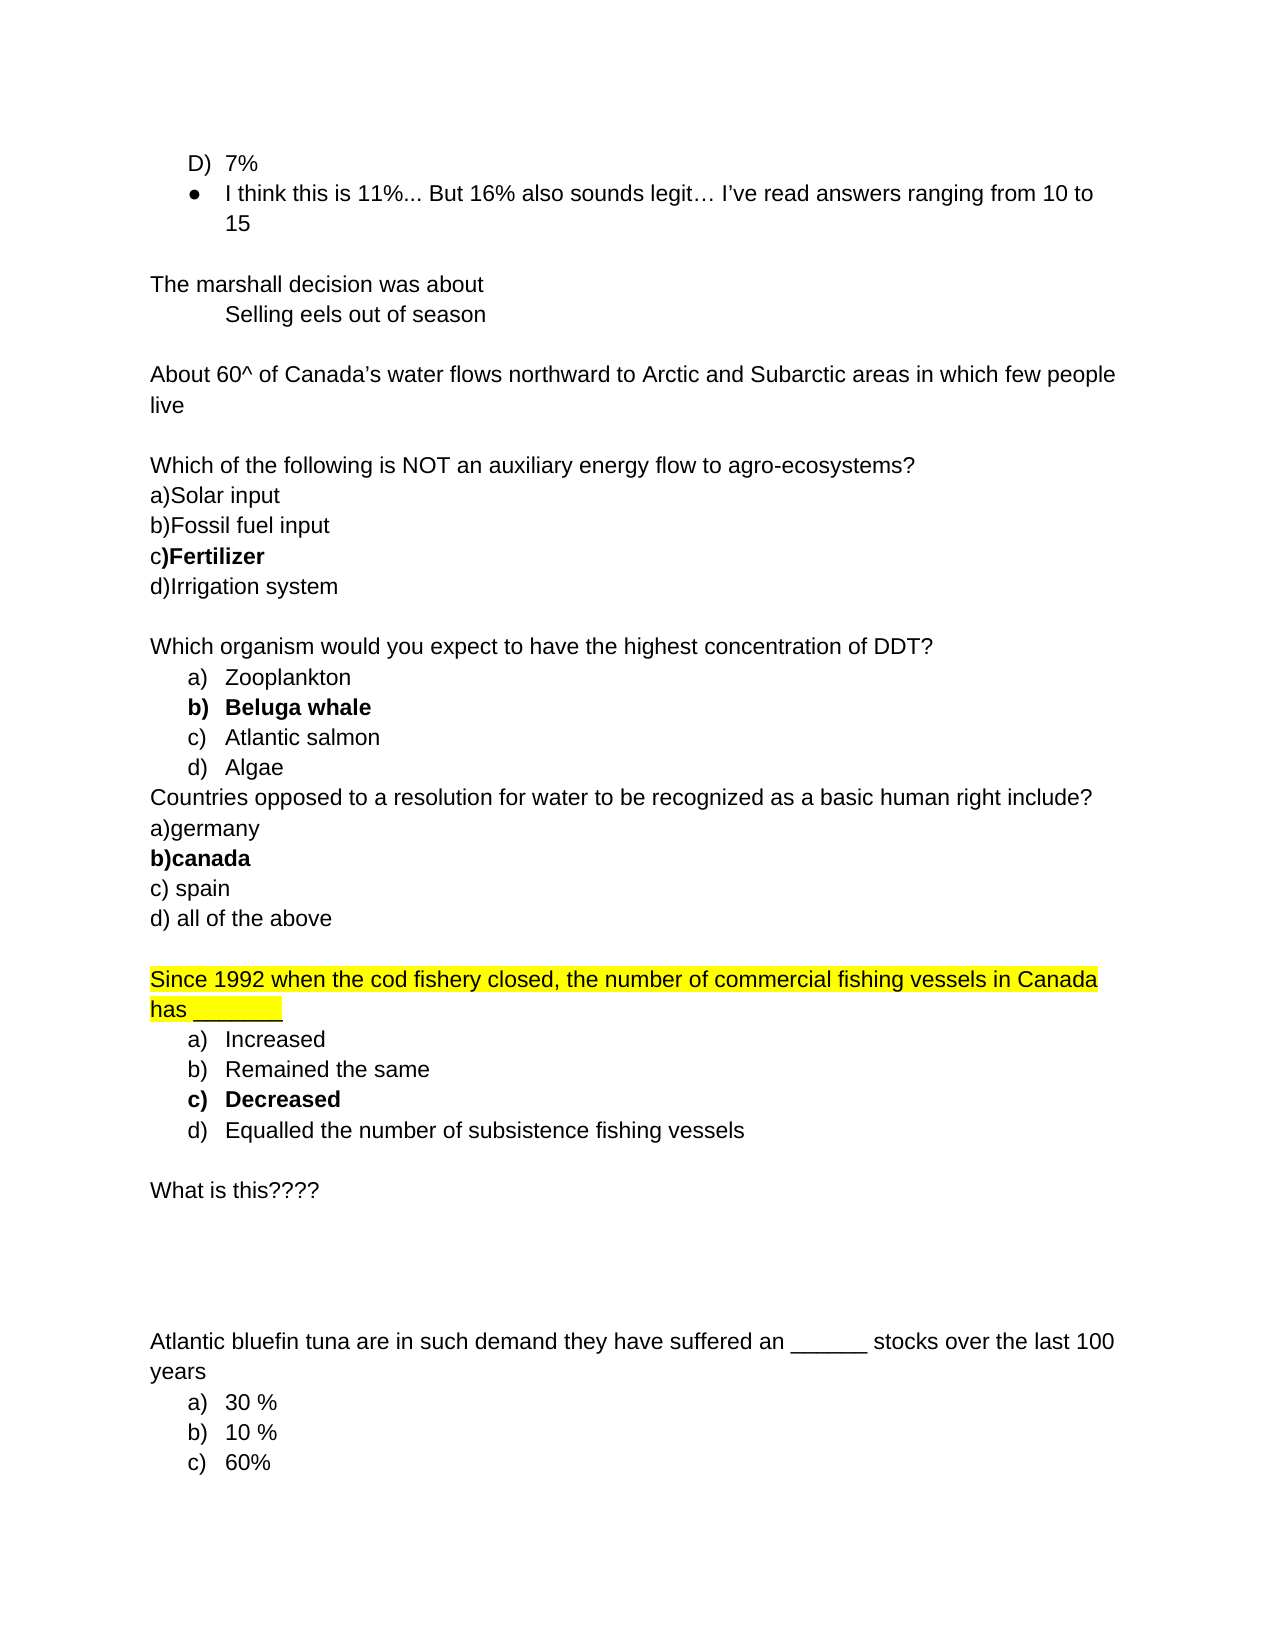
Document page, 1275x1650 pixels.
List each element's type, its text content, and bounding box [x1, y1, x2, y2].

list I think this is 11%... But 16% also sounds legit… I’ve read answers ranging from 10 to 15 [187, 180, 1125, 237]
list Algae [187, 754, 1125, 781]
list 7% [187, 150, 1125, 176]
list Equalled the number of subsistence fishing vessels [187, 1117, 1125, 1143]
text About 60^ of Canada’s water flows northward to Arctic and Subarctic areas in which few people live [150, 361, 1125, 418]
text c) spain [150, 875, 1125, 901]
list 60% [187, 1449, 1125, 1475]
list 30 % [187, 1388, 1125, 1415]
list 10 % [187, 1419, 1125, 1445]
list Beluga whale [187, 694, 1125, 720]
list Zooplankton [187, 663, 1125, 690]
text c)Fertilizer [150, 543, 1125, 569]
text Which organism would you expect to have the highest concentration of DDT? [150, 633, 1125, 660]
text b)canada [150, 845, 1125, 871]
text What is this???? [150, 1177, 1125, 1203]
text d)Irrigation system [150, 573, 1125, 599]
text a)Solar input [150, 482, 1125, 509]
list Decreased [187, 1086, 1125, 1113]
text Since 1992 when the cod fishery closed, the number of commercial fishing vessels in Canada has _______ [150, 966, 1125, 1022]
list Increased [187, 1026, 1125, 1052]
text Countries opposed to a resolution for water to be recognized as a basic human right include? [150, 784, 1125, 811]
text Selling eels out of season [150, 301, 1125, 327]
text b)Fossil fuel input [150, 512, 1125, 539]
text Atlantic bluefin tuna are in such demand they have suffered an ______ stocks over the last 100 years [150, 1298, 1125, 1385]
list Atlantic salmon [187, 724, 1125, 750]
text The marshall decision was about [150, 271, 1125, 297]
text Which of the following is NOT an auxiliary energy flow to agro-ecosystems? [150, 452, 1125, 478]
text d) all of the above [150, 905, 1125, 932]
text a)germany [150, 814, 1125, 841]
list Remained the same [187, 1056, 1125, 1083]
